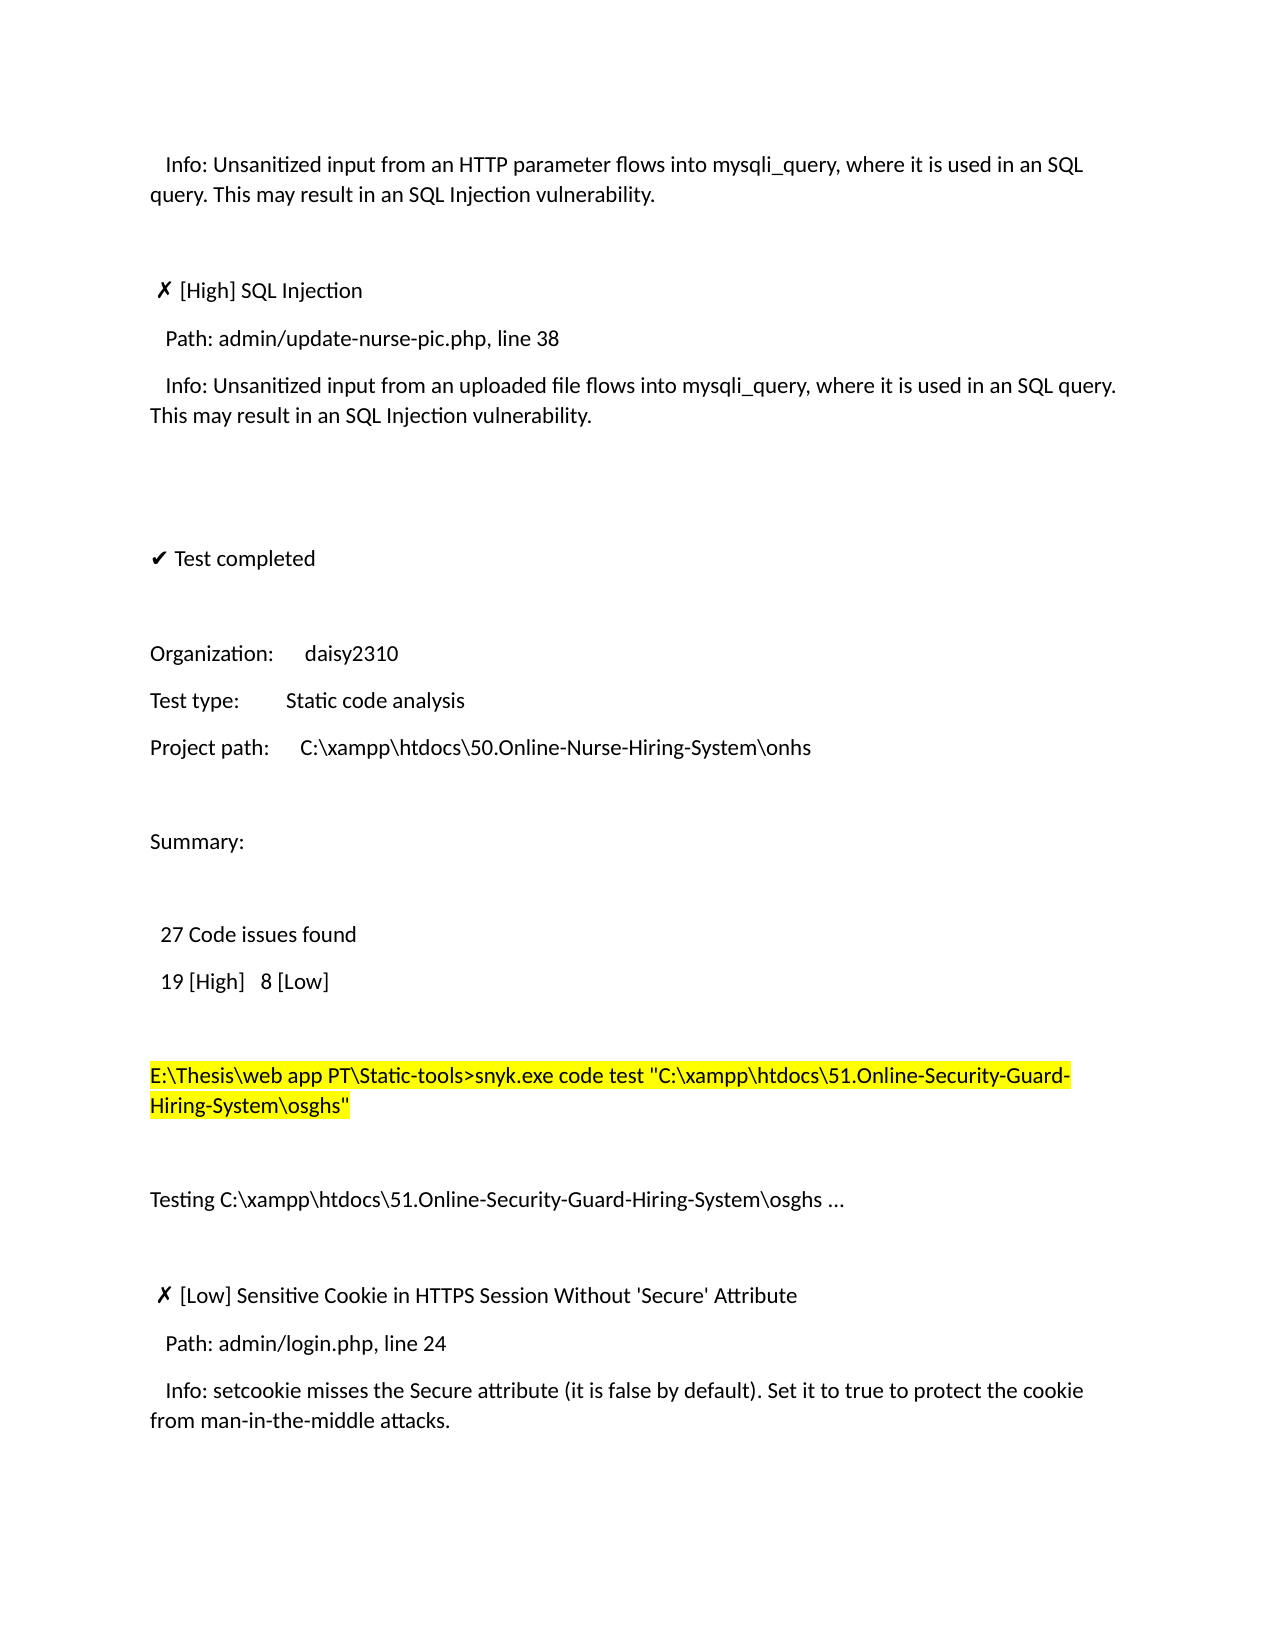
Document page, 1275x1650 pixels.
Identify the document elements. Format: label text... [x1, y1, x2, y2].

text Info: Unsanitized input from an uploaded file flows into mysqli_query, where it is used in an SQL query. This may result in an SQL Injection vulnerability. [150, 371, 1125, 429]
text Project path: C:\xampp\htdocs\50.Online-Nurse-Hiring-System\onhs [150, 733, 1125, 761]
text E:\Thesis\web app PT\Static-tools>snyk.exe code test "C:\xampp\htdocs\51.Online-Security-Guard-Hiring-System\osghs" [150, 1061, 1125, 1119]
text Summary: [150, 827, 1125, 855]
text Organization: daisy2310 [150, 639, 1125, 667]
text Testing C:\xampp\htdocs\51.Online-Security-Guard-Hiring-System\osghs ... [150, 1185, 1125, 1213]
text ✗ [High] SQL Injection [150, 274, 1125, 305]
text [150, 150, 1125, 208]
text 27 Code issues found [150, 921, 1125, 949]
text ✗ [Low] Sensitive Cookie in HTTPS Session Without 'Secure' Attribute [150, 1279, 1125, 1310]
text Test type: Static code analysis [150, 686, 1125, 714]
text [150, 1376, 1125, 1434]
text ✔ Test completed [150, 542, 1125, 573]
text Path: admin/update-nurse-pic.php, line 38 [150, 324, 1125, 352]
text 19 [High] 8 [Low] [150, 967, 1125, 996]
text Path: admin/login.php, line 24 [150, 1329, 1125, 1357]
